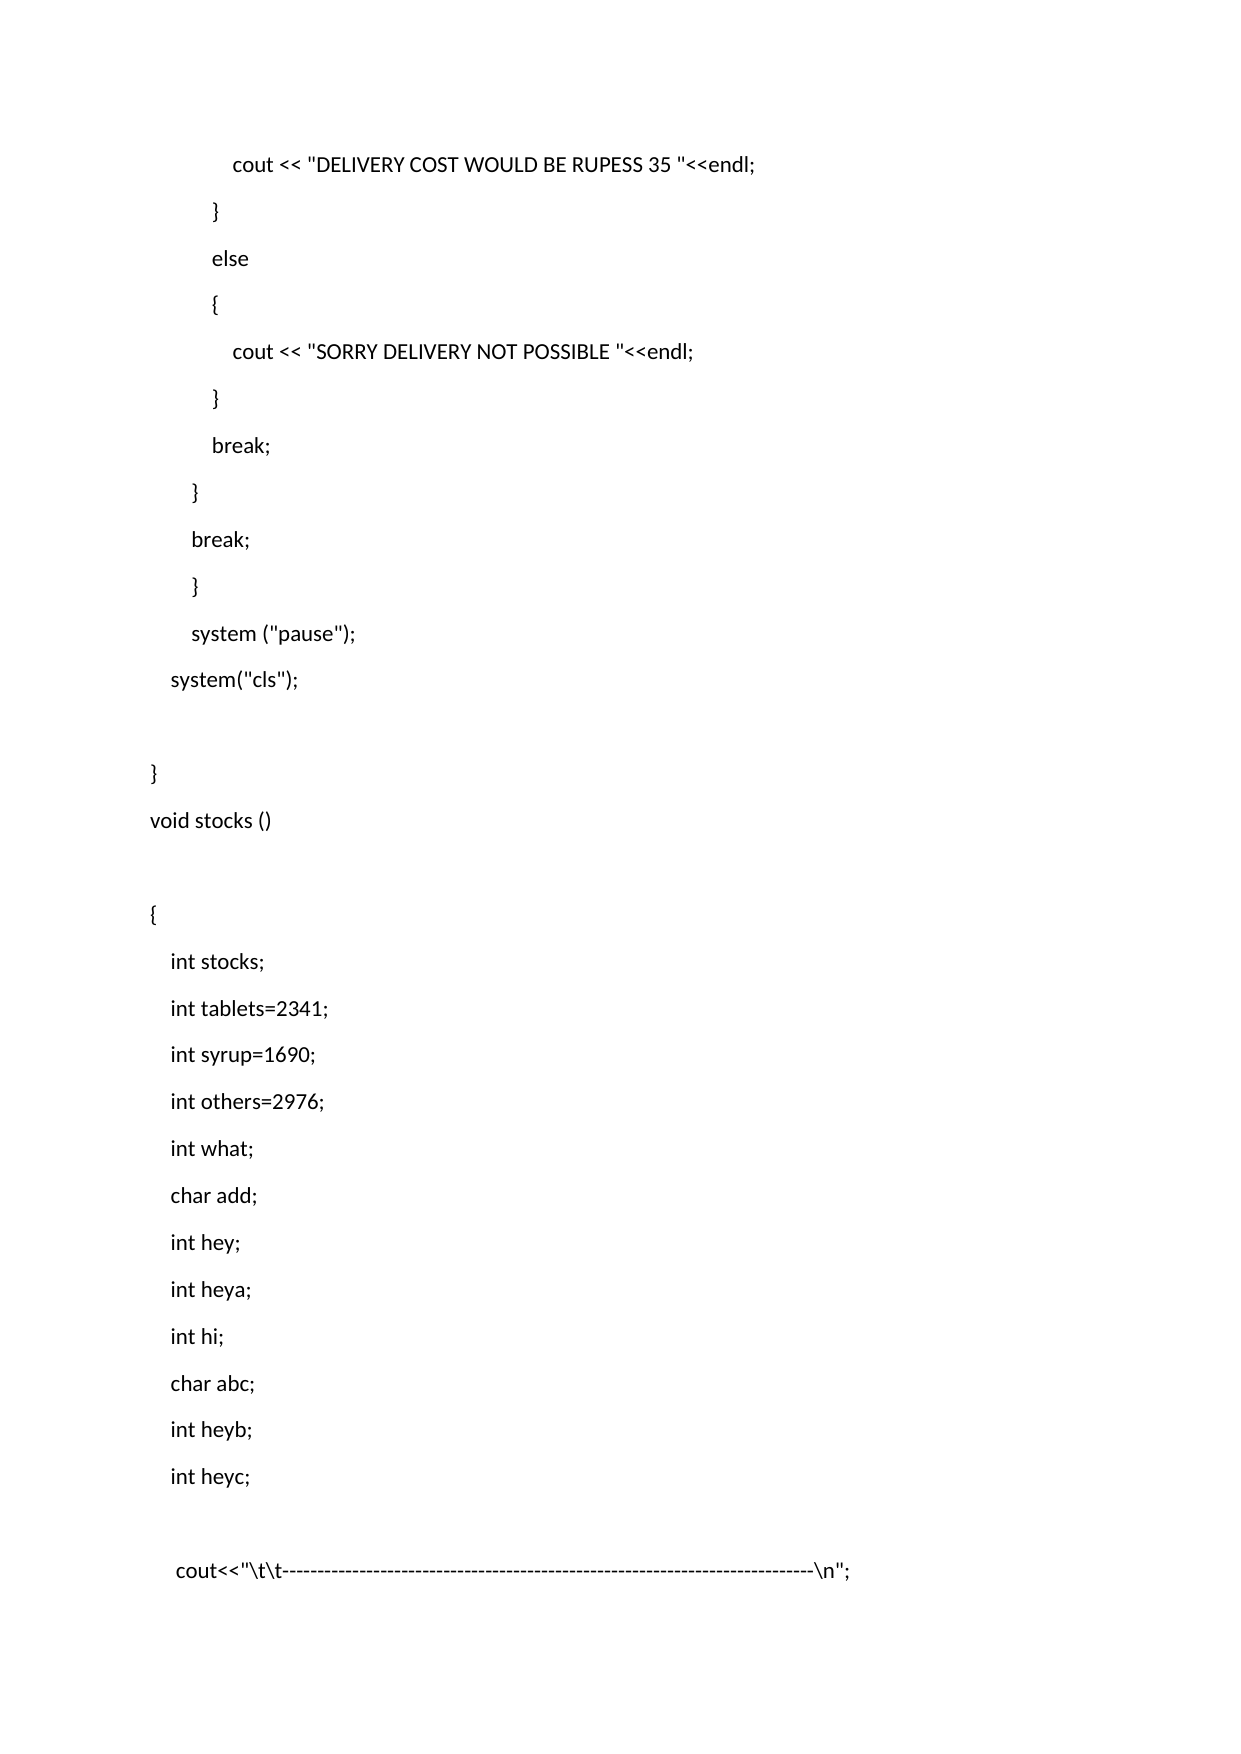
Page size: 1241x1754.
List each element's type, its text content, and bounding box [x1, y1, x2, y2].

text } [150, 759, 1090, 787]
text int syrup=1690; [150, 1041, 1090, 1069]
text } [150, 478, 1090, 506]
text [150, 337, 1090, 366]
text int heyc; [150, 1462, 1090, 1491]
text } [150, 197, 1090, 225]
text system("cls"); [150, 666, 1090, 694]
text char add; [150, 1181, 1090, 1209]
text } [150, 572, 1090, 600]
text void stocks () [150, 806, 1090, 834]
text { [150, 291, 1090, 319]
text int heyb; [150, 1416, 1090, 1444]
text int hey; [150, 1228, 1090, 1256]
text else [150, 244, 1090, 272]
text int stocks; [150, 947, 1090, 975]
text { [150, 900, 1090, 928]
text cout << "DELIVERY COST WOULD BE RUPESS 35 "<<endl; [150, 150, 1090, 178]
text system ("pause"); [150, 619, 1090, 647]
text } [150, 384, 1090, 412]
text int tablets=2341; [150, 994, 1090, 1022]
text break; [150, 525, 1090, 553]
text int what; [150, 1134, 1090, 1162]
text int others=2976; [150, 1087, 1090, 1116]
text int heya; [150, 1275, 1090, 1303]
text break; [150, 431, 1090, 459]
text char abc; [150, 1369, 1090, 1397]
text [150, 1556, 1090, 1584]
text int hi; [150, 1322, 1090, 1350]
